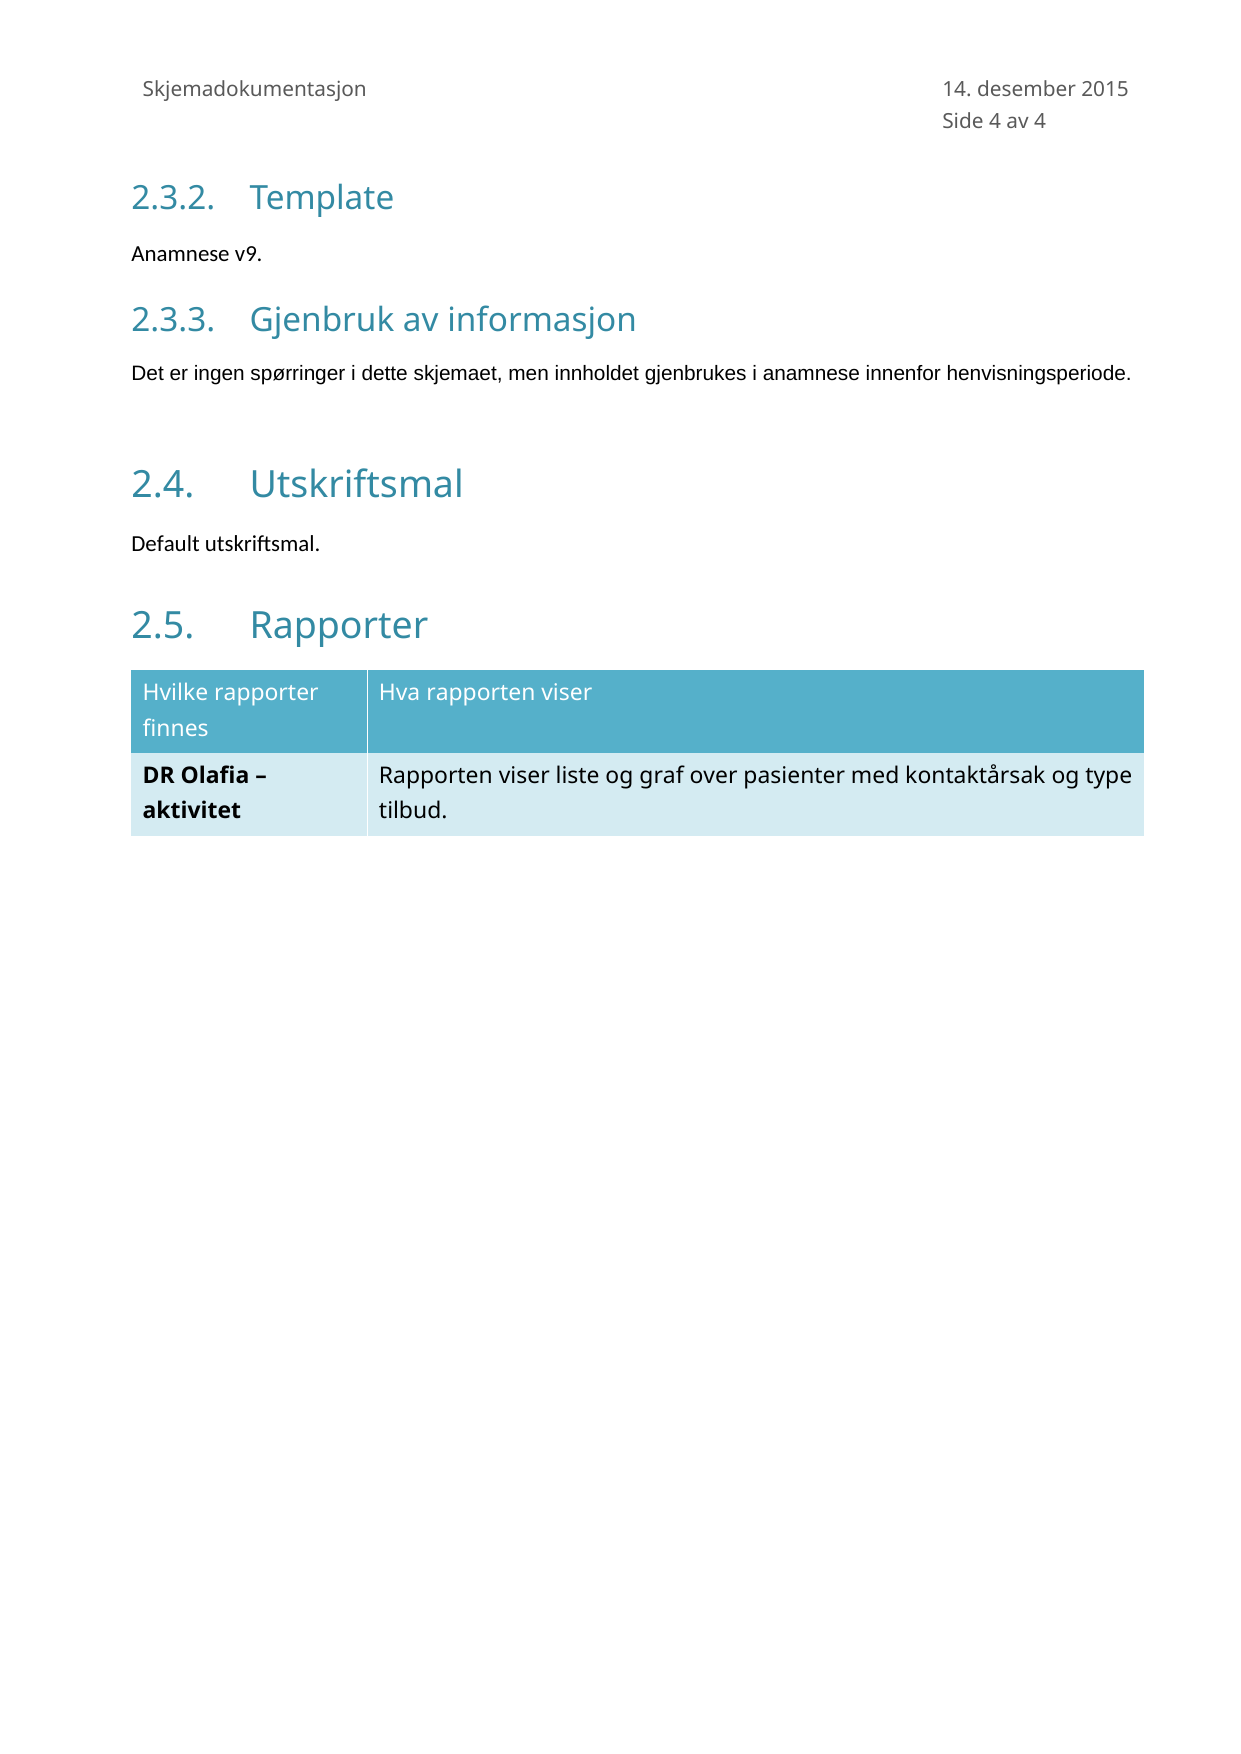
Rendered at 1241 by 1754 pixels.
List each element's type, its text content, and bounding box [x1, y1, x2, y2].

text Anamnese v9. [131, 239, 1144, 267]
subtitle Template [131, 174, 1144, 219]
subtitle Rapporter [131, 598, 1144, 649]
table_cell Rapporten viser liste og graf over pasienter med kontaktårsak og type tilbud. [368, 753, 1144, 836]
text Det er ingen spørringer i dette skjemaet, men innholdet gjenbrukes i anamnese innenfor henvisningsperiode. [131, 361, 1144, 384]
table_header Hvilke rapporter finnes [131, 670, 367, 753]
text Default utskriftsmal. [131, 529, 1144, 557]
table_cell DR Olafia – aktivitet [131, 753, 367, 836]
subtitle Utskriftsmal [131, 458, 1144, 509]
subtitle Gjenbruk av informasjon [131, 296, 1144, 341]
table_header Hva rapporten viser [368, 670, 1144, 753]
